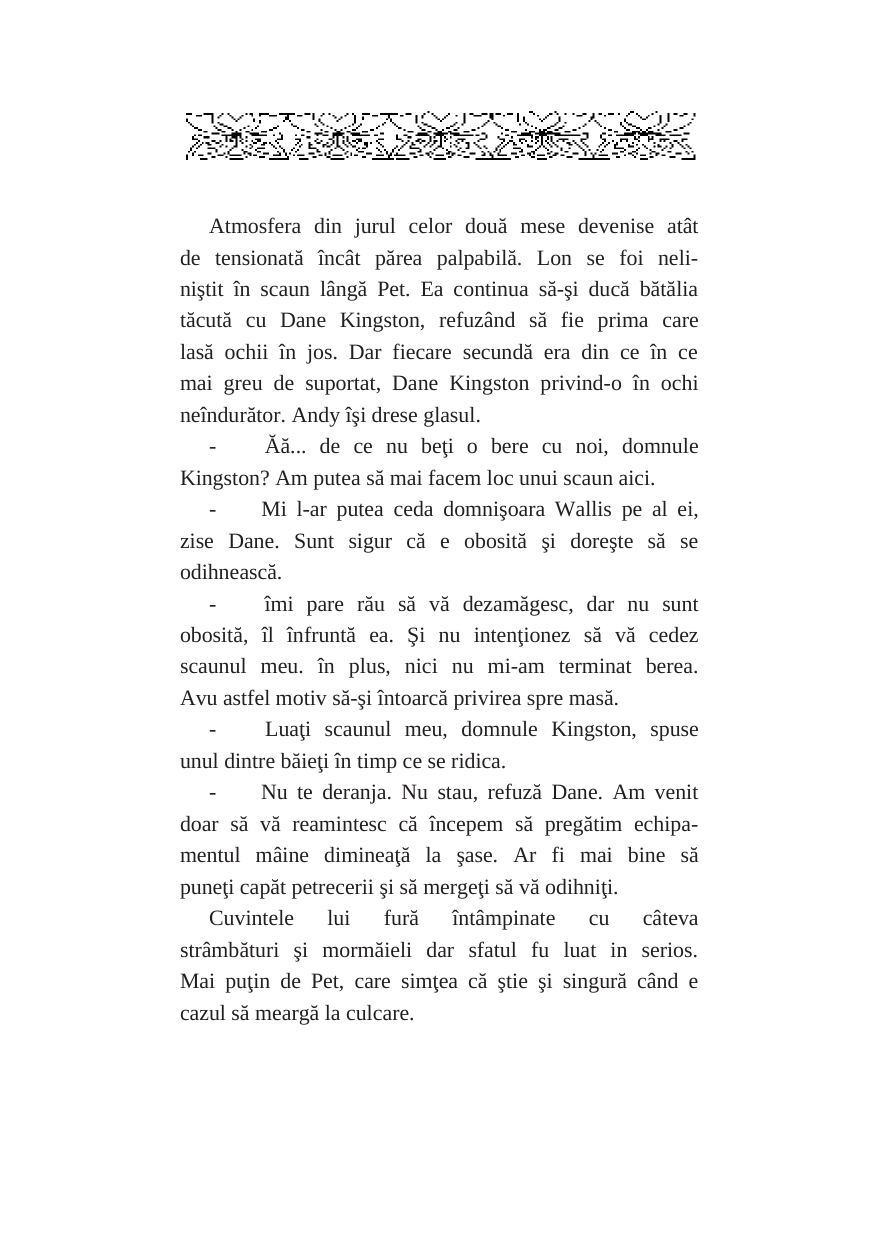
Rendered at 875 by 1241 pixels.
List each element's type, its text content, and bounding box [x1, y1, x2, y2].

list Luaţi scaunul meu, domnule Kingston, spuse unul dintre băieţi în timp ce se ridica. [180, 712, 699, 775]
text Atmosfera din jurul celor două mese devenise atât de tensionată încât părea palpabilă. Lon se foi neli- niştit în scaun lângă Pet. Ea continua să-şi ducă bătălia tăcută cu Dane Kingston, refuzând să fie prima care lasă ochii în jos. Dar fiecare secundă era din ce în ce mai greu de suportat, Dane Kingston privind-o în ochi neîndurător. Andy îşi drese glasul. [180, 208, 699, 429]
list Ăă... de ce nu beţi o bere cu noi, domnule Kingston? Am putea să mai facem loc unui scaun aici. [180, 429, 699, 492]
list Mi l-ar putea ceda domnişoara Wallis pe al ei, zise Dane. Sunt sigur că e obosită şi doreşte să se odihnească. [180, 492, 699, 586]
picture [183, 111, 696, 162]
list îmi pare rău să vă dezamăgesc, dar nu sunt obosită, îl înfruntă ea. Şi nu intenţionez să vă cedez scaunul meu. în plus, nici nu mi-am terminat berea. Avu astfel motiv să-şi întoarcă privirea spre masă. [180, 586, 699, 712]
text Cuvintele lui fură întâmpinate cu câteva strâmbături şi mormăieli dar sfatul fu luat in serios. Mai puţin de Pet, care simţea că ştie şi singură când e cazul să meargă la culcare. [180, 901, 699, 1026]
list Nu te deranja. Nu stau, refuză Dane. Am venit doar să vă reamintesc că începem să pregătim echipa- mentul mâine dimineaţă la şase. Ar fi mai bine să puneţi capăt petrecerii şi să mergeţi să vă odihniţi. [180, 775, 699, 901]
